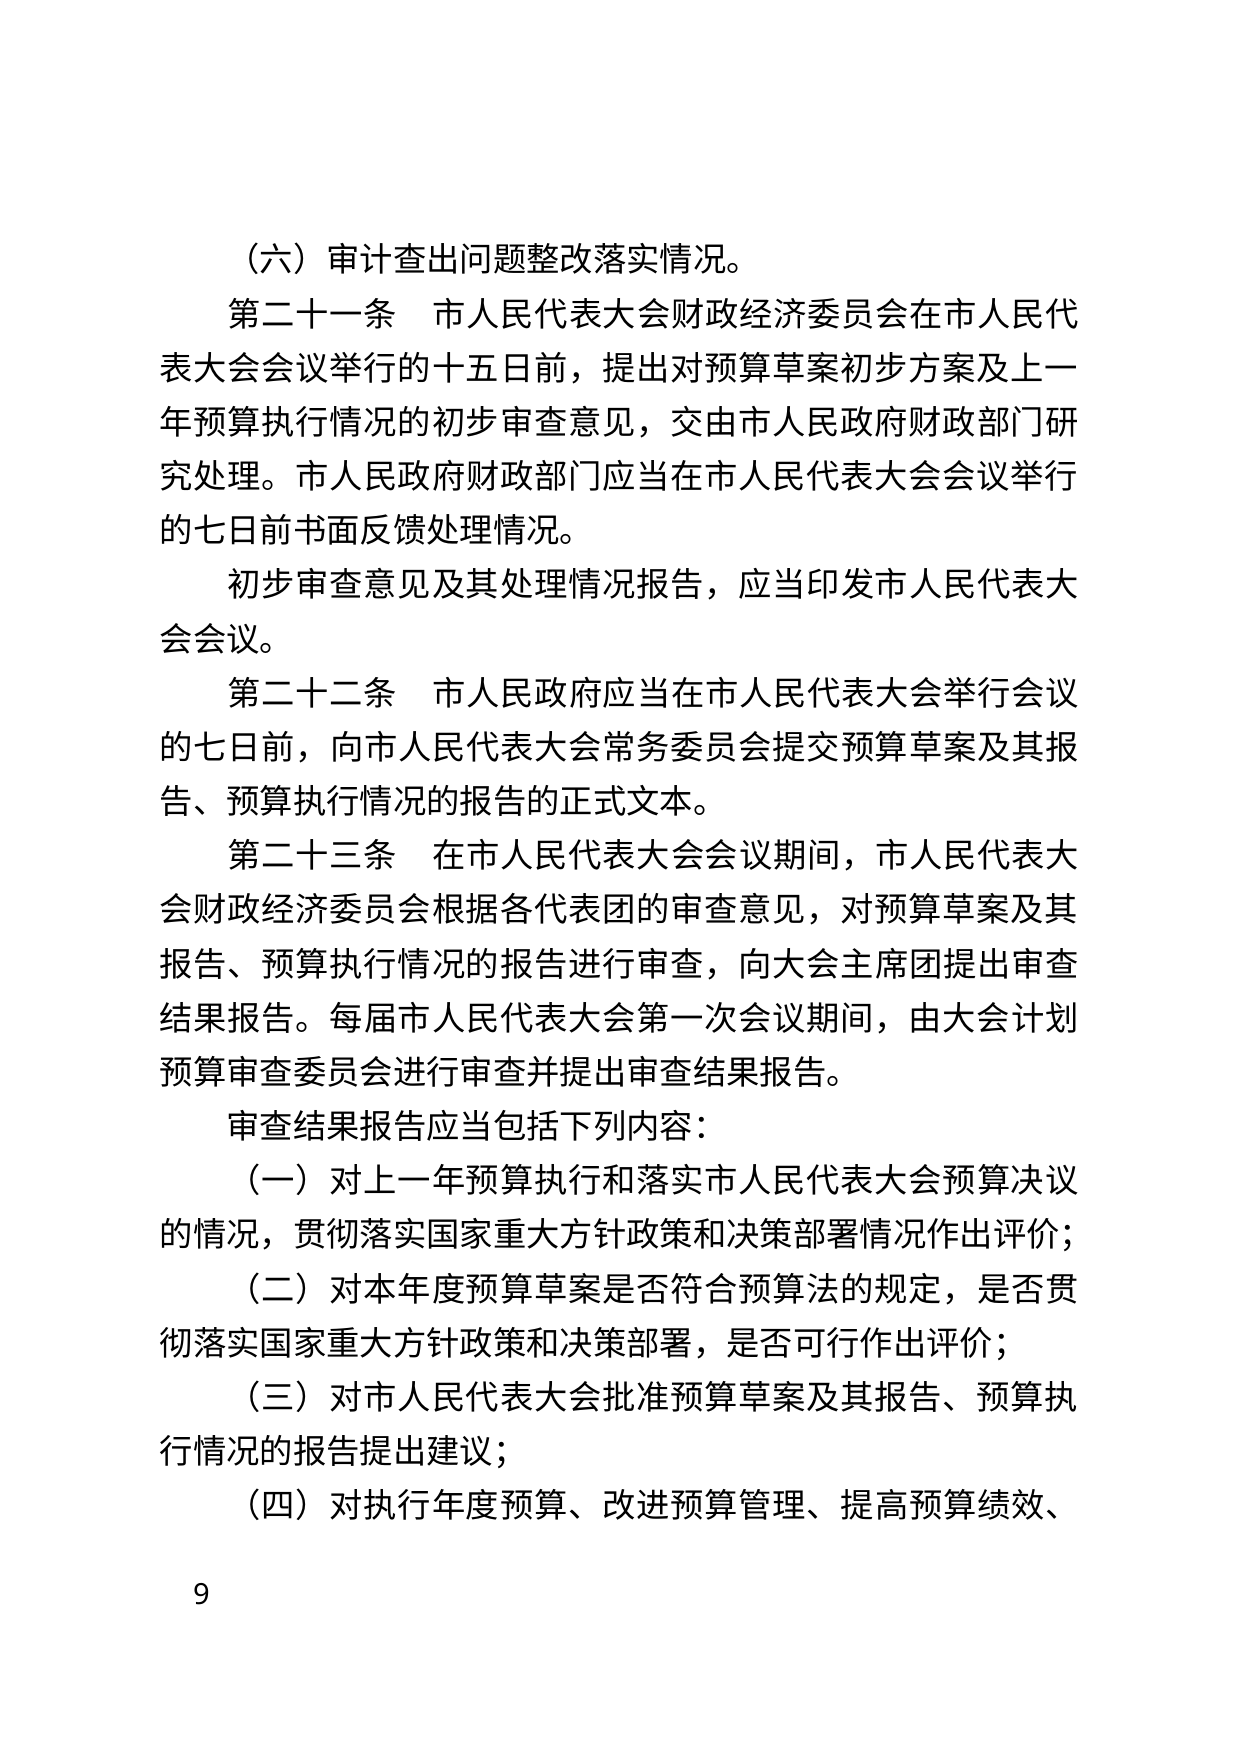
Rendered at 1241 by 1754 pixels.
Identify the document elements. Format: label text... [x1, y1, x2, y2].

text 第二十一条 市人民代表大会财政经济委员会在市人民代表大会会议举行的十五日前，提出对预算草案初步方案及上一年预算执行情况的初步审查意见，交由市人民政府财政部门研究处理。市人民政府财政部门应当在市人民代表大会会议举行的七日前书面反馈处理情况。 [159, 283, 1081, 553]
text 第二十三条 在市人民代表大会会议期间，市人民代表大会财政经济委员会根据各代表团的审查意见，对预算草案及其报告、预算执行情况的报告进行审查，向大会主席团提出审查结果报告。每届市人民代表大会第一次会议期间，由大会计划预算审查委员会进行审查并提出审查结果报告。 [159, 824, 1081, 1095]
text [159, 1474, 1081, 1528]
text 第二十二条 市人民政府应当在市人民代表大会举行会议的七日前，向市人民代表大会常务委员会提交预算草案及其报告、预算执行情况的报告的正式文本。 [159, 662, 1081, 824]
text 审查结果报告应当包括下列内容： [159, 1095, 1081, 1149]
text 初步审查意见及其处理情况报告，应当印发市人民代表大会会议。 [159, 553, 1081, 662]
text （六）审计查出问题整改落实情况。 [159, 228, 1081, 283]
text （二）对本年度预算草案是否符合预算法的规定，是否贯彻落实国家重大方针政策和决策部署，是否可行作出评价； [159, 1258, 1081, 1366]
text （三）对市人民代表大会批准预算草案及其报告、预算执行情况的报告提出建议； [159, 1366, 1081, 1474]
text （一）对上一年预算执行和落实市人民代表大会预算决议的情况，贯彻落实国家重大方针政策和决策部署情况作出评价； [159, 1149, 1081, 1258]
